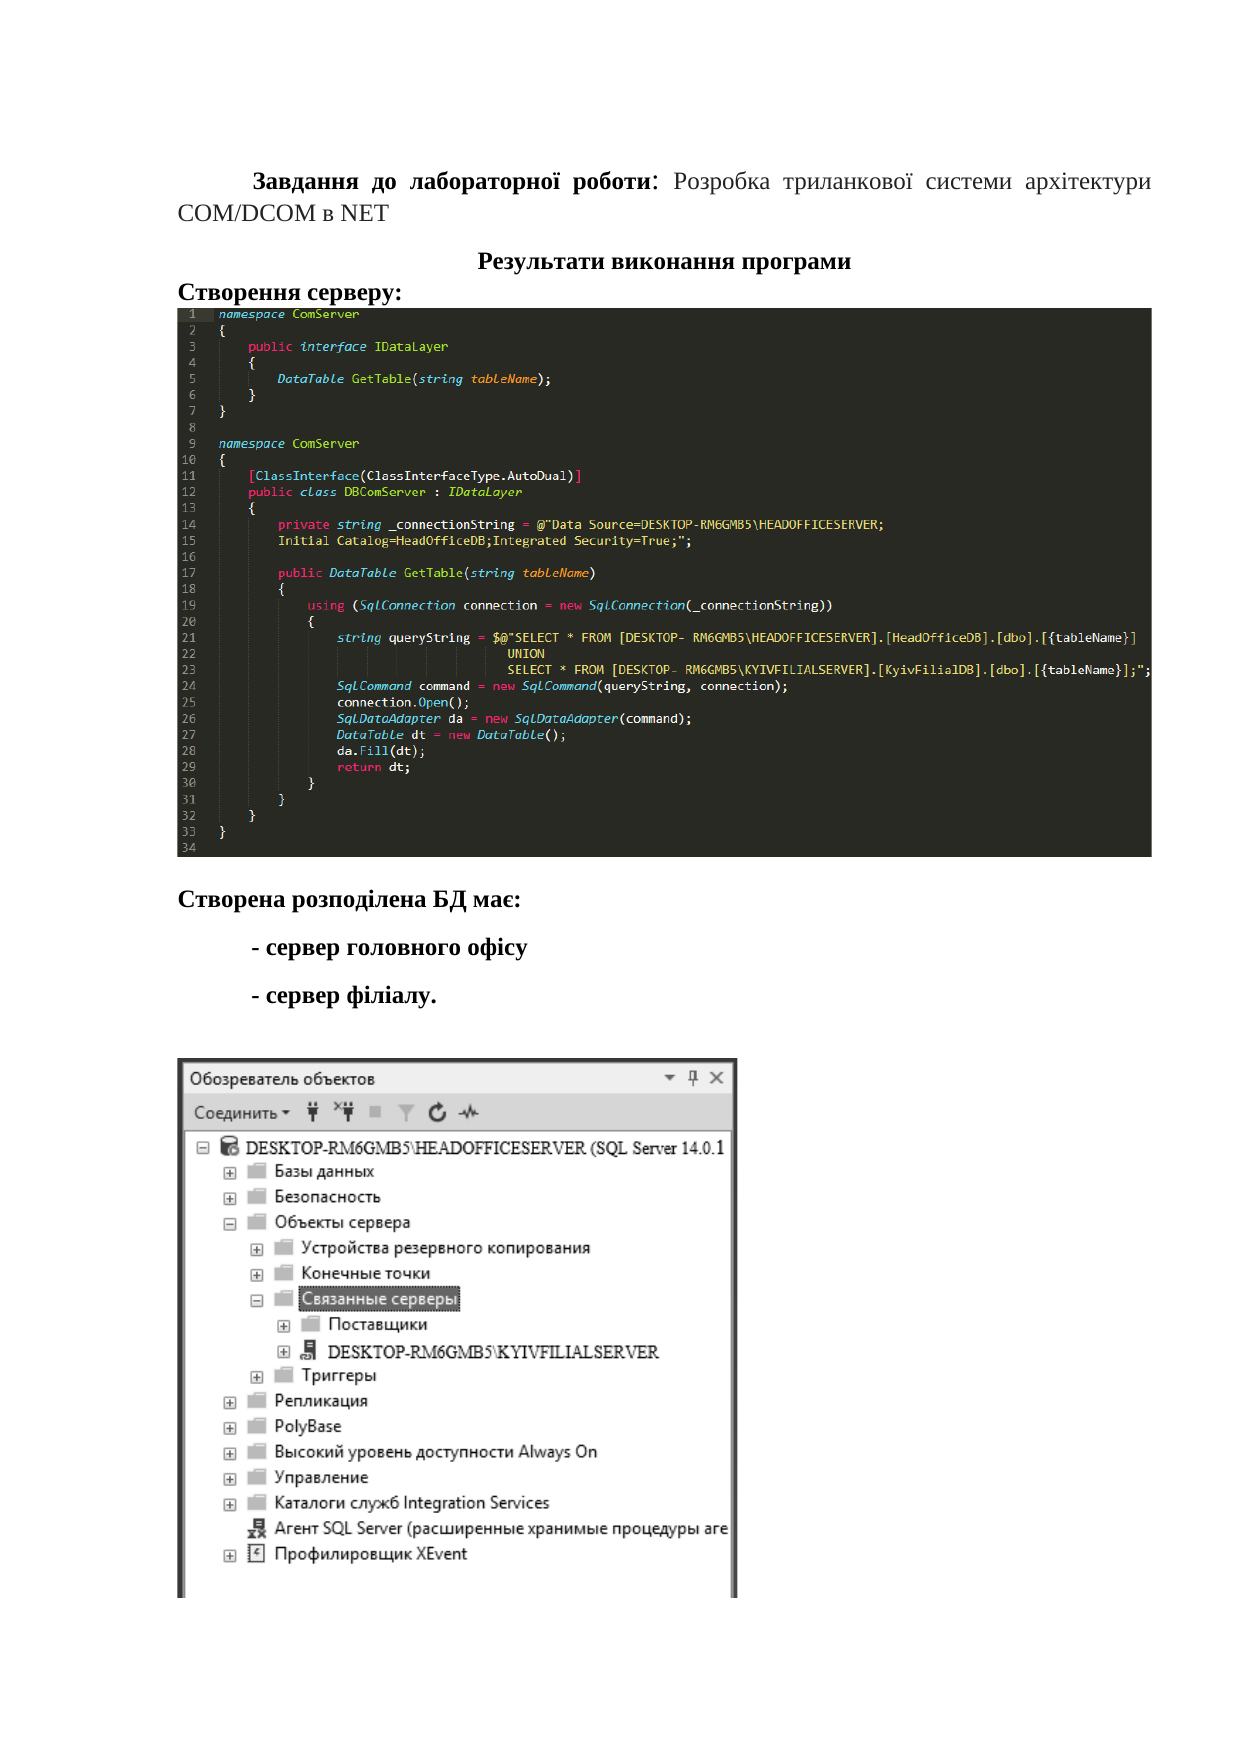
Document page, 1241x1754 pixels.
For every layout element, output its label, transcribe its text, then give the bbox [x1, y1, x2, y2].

text Завдання до лабораторної роботи: Розробка триланкової системи архітектури COM/DCOM в NET [177, 162, 1152, 227]
text - сервер головного офісу [177, 932, 1152, 961]
text Результати виконання програми [177, 246, 1152, 275]
text Створена розподілена БД має: [177, 884, 1152, 913]
picture [177, 308, 1152, 857]
text - сервер філіалу. [177, 980, 1152, 1009]
picture [177, 1058, 738, 1598]
text Створення серверу: [177, 277, 1152, 306]
